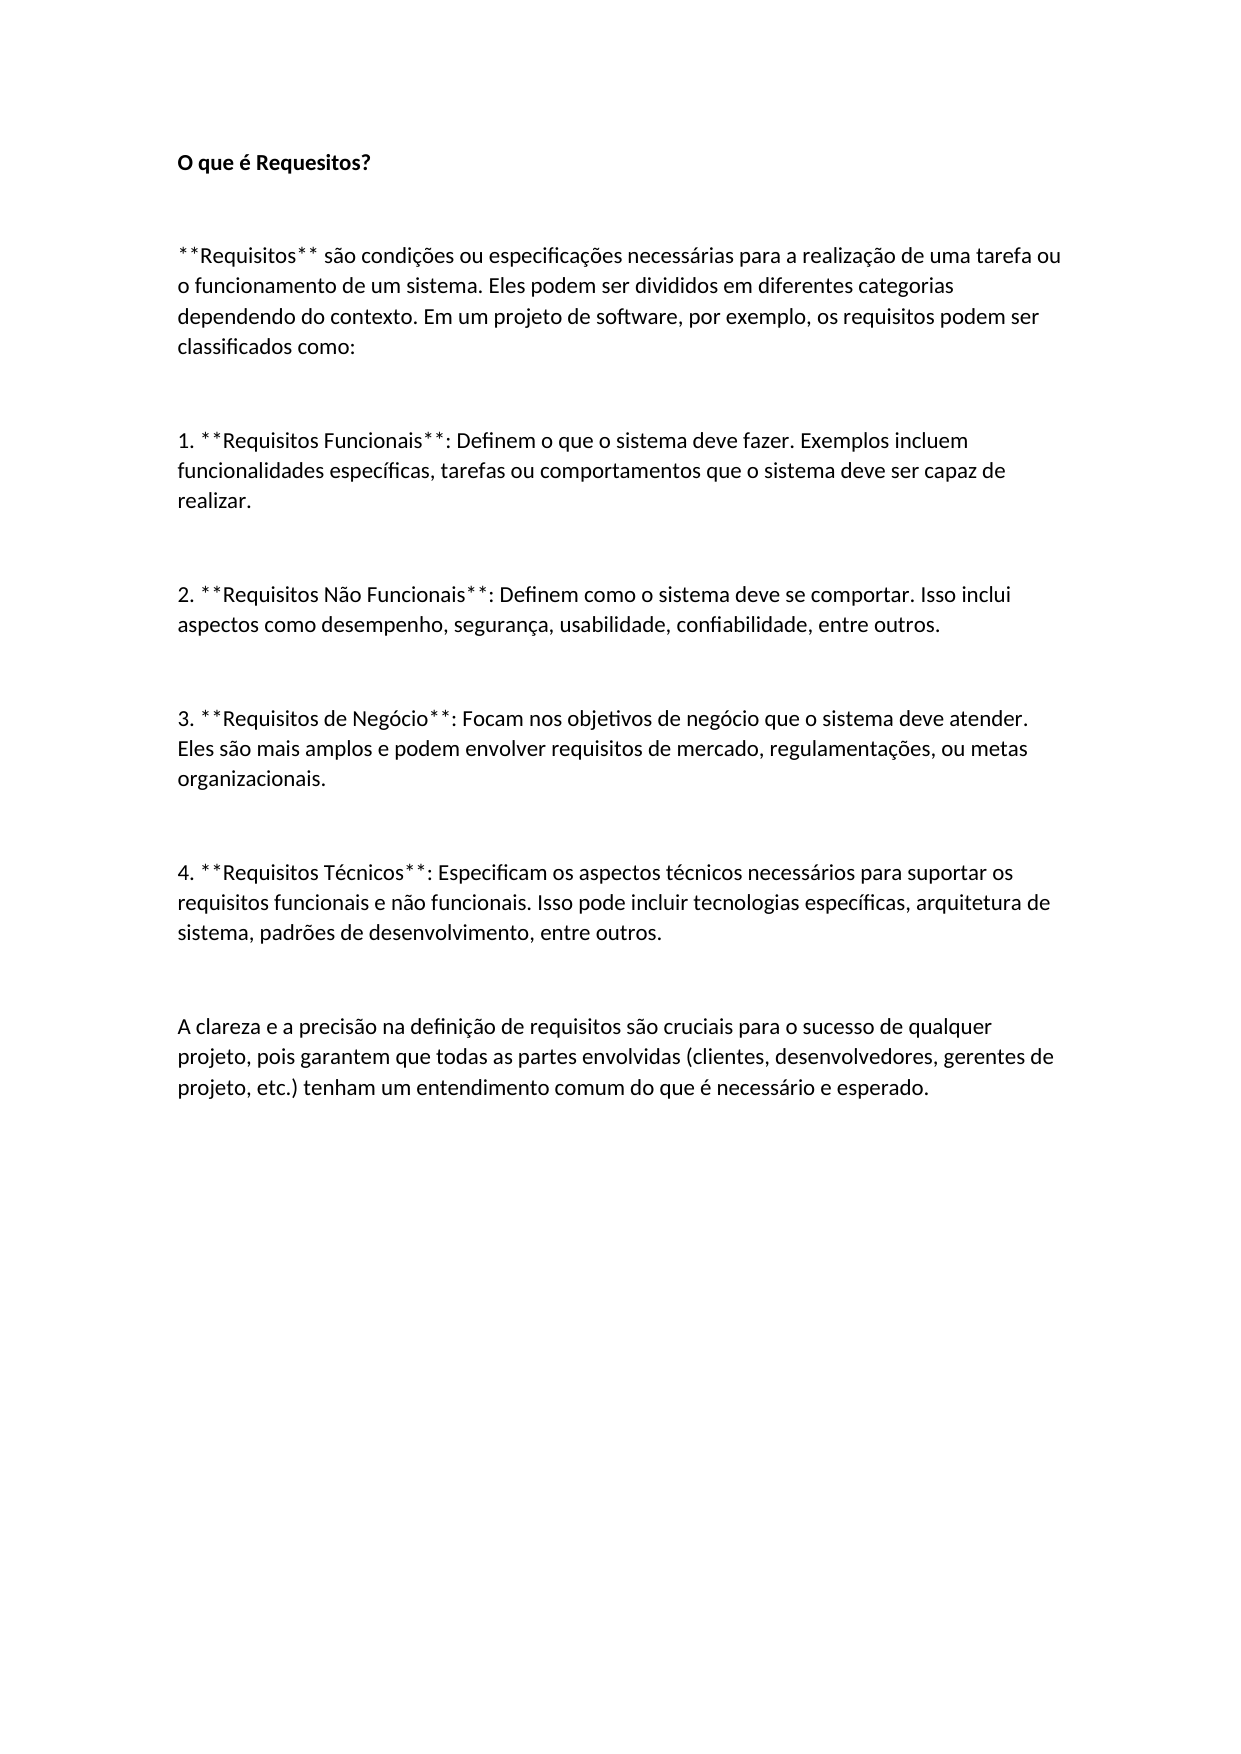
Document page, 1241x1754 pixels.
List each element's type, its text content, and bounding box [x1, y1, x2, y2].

text 4. **Requisitos Técnicos**: Especificam os aspectos técnicos necessários para suportar os requisitos funcionais e não funcionais. Isso pode incluir tecnologias específicas, arquitetura de sistema, padrões de desenvolvimento, entre outros. [177, 858, 1063, 946]
text 1. **Requisitos Funcionais**: Definem o que o sistema deve fazer. Exemplos incluem funcionalidades específicas, tarefas ou comportamentos que o sistema deve ser capaz de realizar. [177, 426, 1063, 514]
text O que é Requesitos? [177, 148, 1063, 176]
text A clareza e a precisão na definição de requisitos são cruciais para o sucesso de qualquer projeto, pois garantem que todas as partes envolvidas (clientes, desenvolvedores, gerentes de projeto, etc.) tenham um entendimento comum do que é necessário e esperado. [177, 1012, 1063, 1101]
text 2. **Requisitos Não Funcionais**: Definem como o sistema deve se comportar. Isso inclui aspectos como desempenho, segurança, usabilidade, confiabilidade, entre outros. [177, 580, 1063, 638]
text 3. **Requisitos de Negócio**: Focam nos objetivos de negócio que o sistema deve atender. Eles são mais amplos e podem envolver requisitos de mercado, regulamentações, ou metas organizacionais. [177, 704, 1063, 792]
text **Requisitos** são condições ou especificações necessárias para a realização de uma tarefa ou o funcionamento de um sistema. Eles podem ser divididos em diferentes categorias dependendo do contexto. Em um projeto de software, por exemplo, os requisitos podem ser classificados como: [177, 241, 1063, 360]
